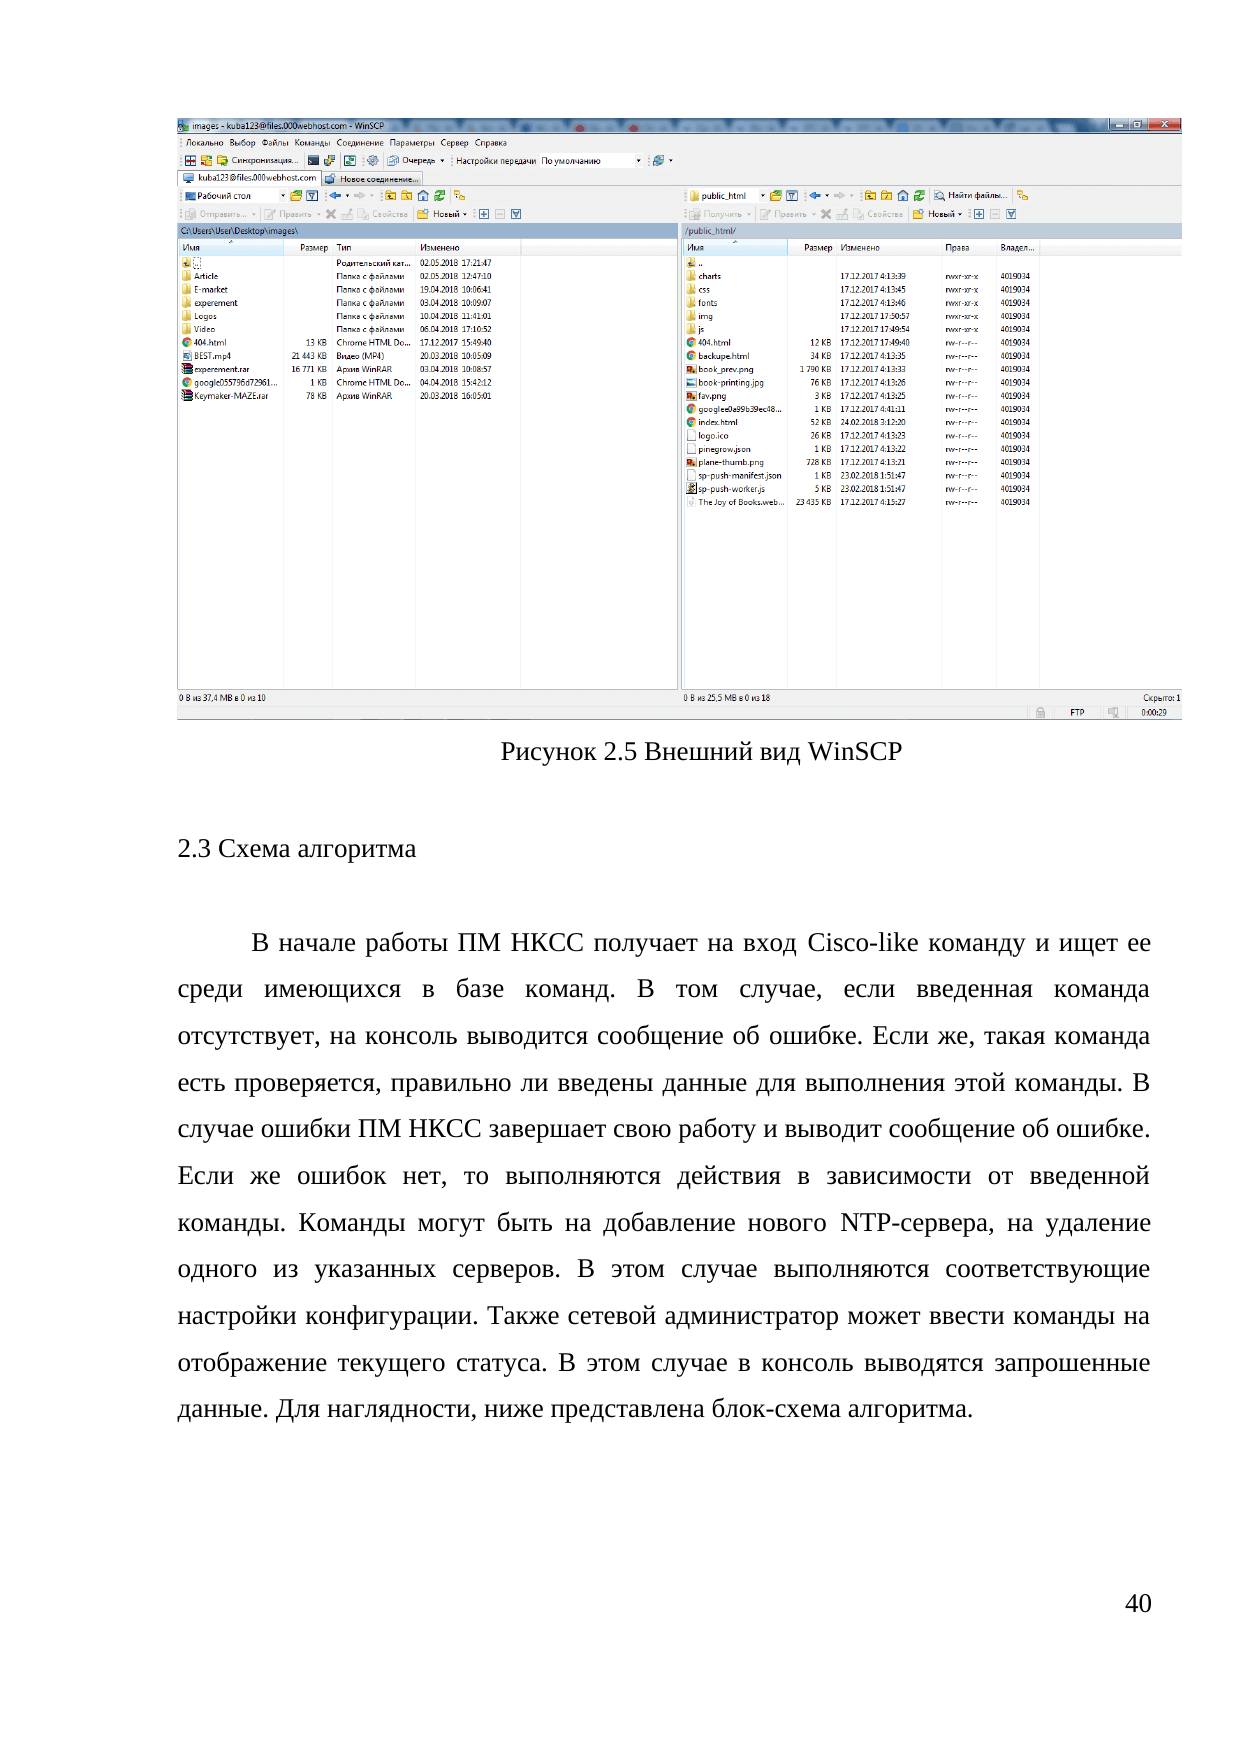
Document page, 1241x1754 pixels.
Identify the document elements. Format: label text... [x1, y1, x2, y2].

text В начале работы ПМ НКСС получает на вход Cisco-like команду и ищет ее среди имеющихся в базе команд. В том случае, если введенная команда отсутствует, на консоль выводится сообщение об ошибке. Если же, такая команда есть проверяется, правильно ли введены данные для выполнения этой команды. В случае ошибки ПМ НКСС завершает свою работу и выводит сообщение об ошибке. Если же ошибок нет, то выполняются действия в зависимости от введенной команды. Команды могут быть на добавление нового NTP-сервера, на удаление одного из указанных серверов. В этом случае выполняются соответствующие настройки конфигурации. Также сетевой администратор может ввести команды на отображение текущего статуса. В этом случае в консоль выводятся запрошенные данные. Для наглядности, ниже представлена блок-схема алгоритма. [177, 926, 1152, 1424]
text Рисунок 2.5 Внешний вид WinSCP [177, 735, 1152, 766]
picture [177, 118, 1182, 720]
subtitle 2.3 Схема алгоритма [177, 833, 1152, 864]
